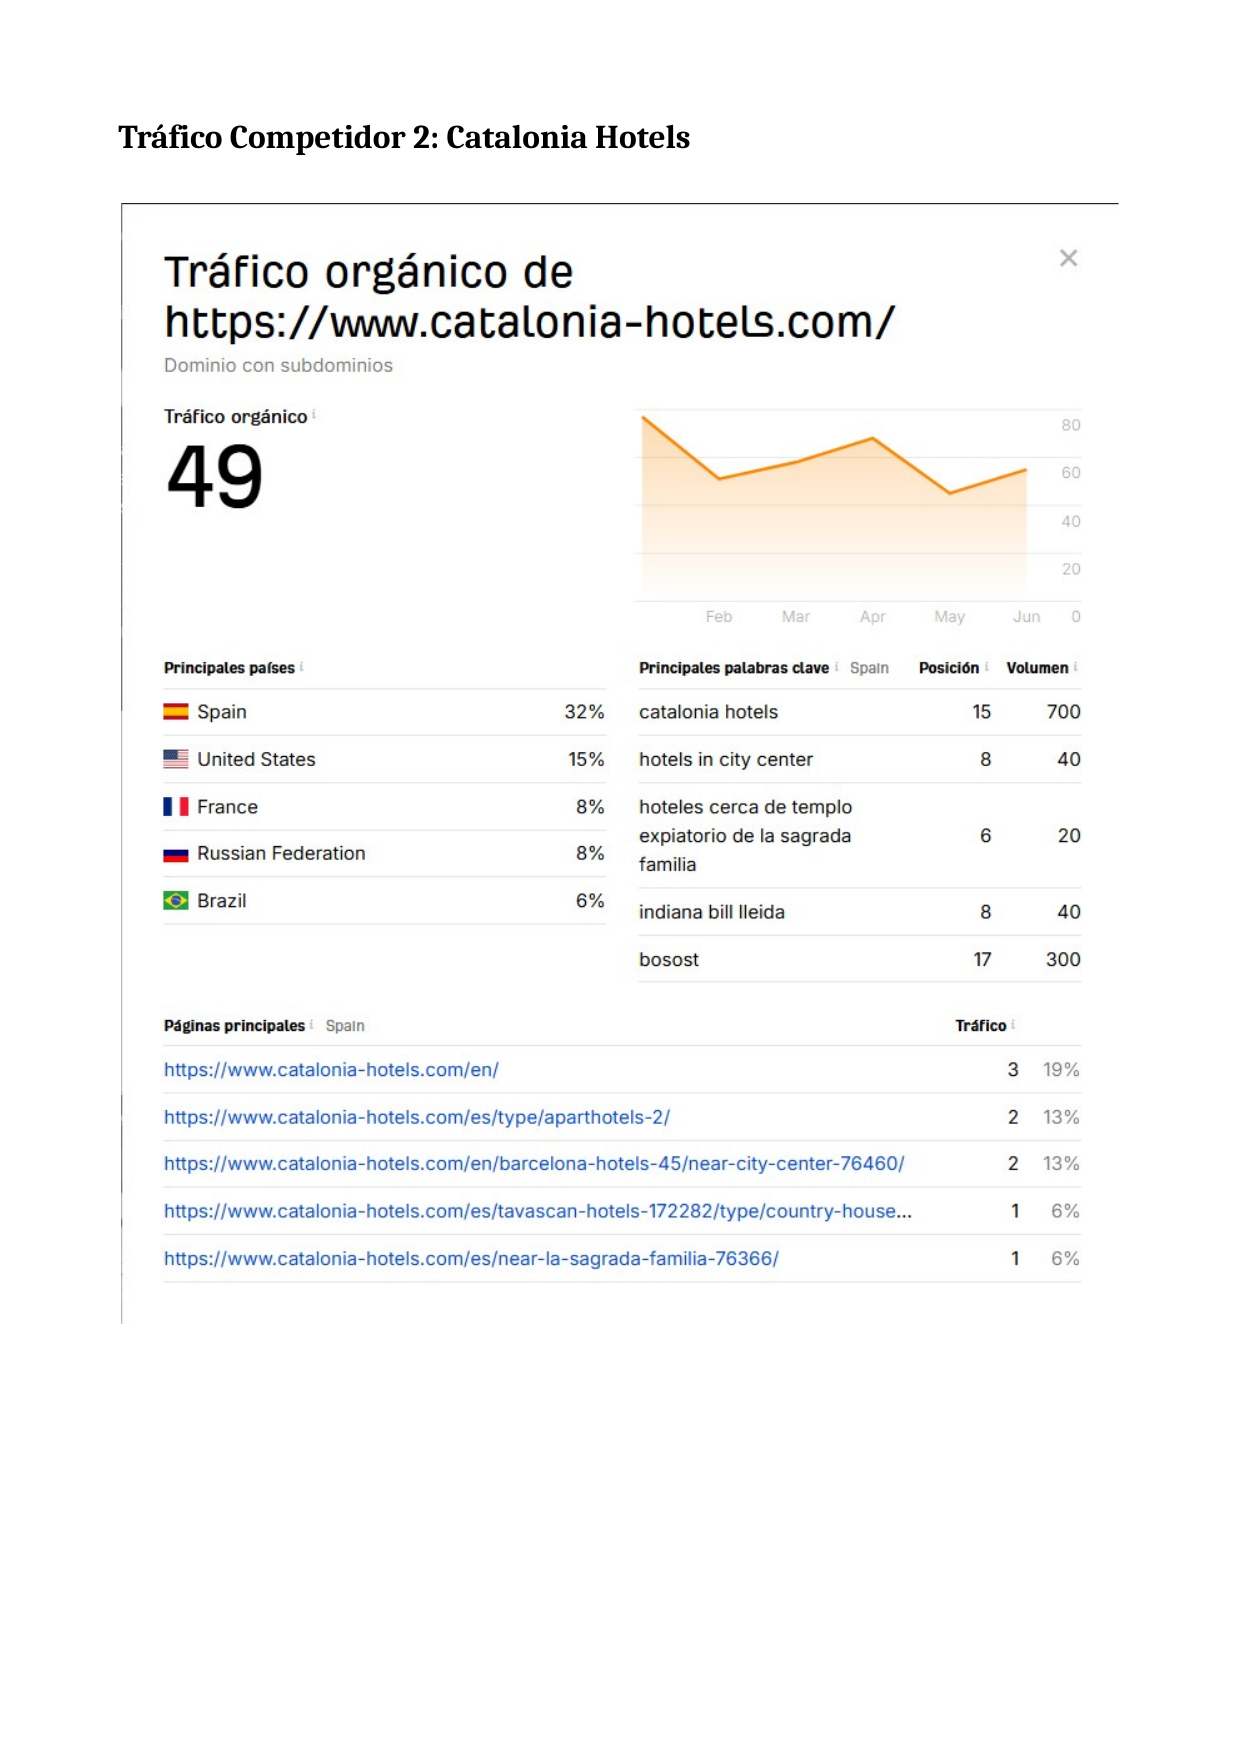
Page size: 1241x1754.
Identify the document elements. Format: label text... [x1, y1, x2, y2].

picture [121, 203, 1119, 1324]
subtitle Tráfico Competidor 2: Catalonia Hotels [118, 118, 1122, 156]
